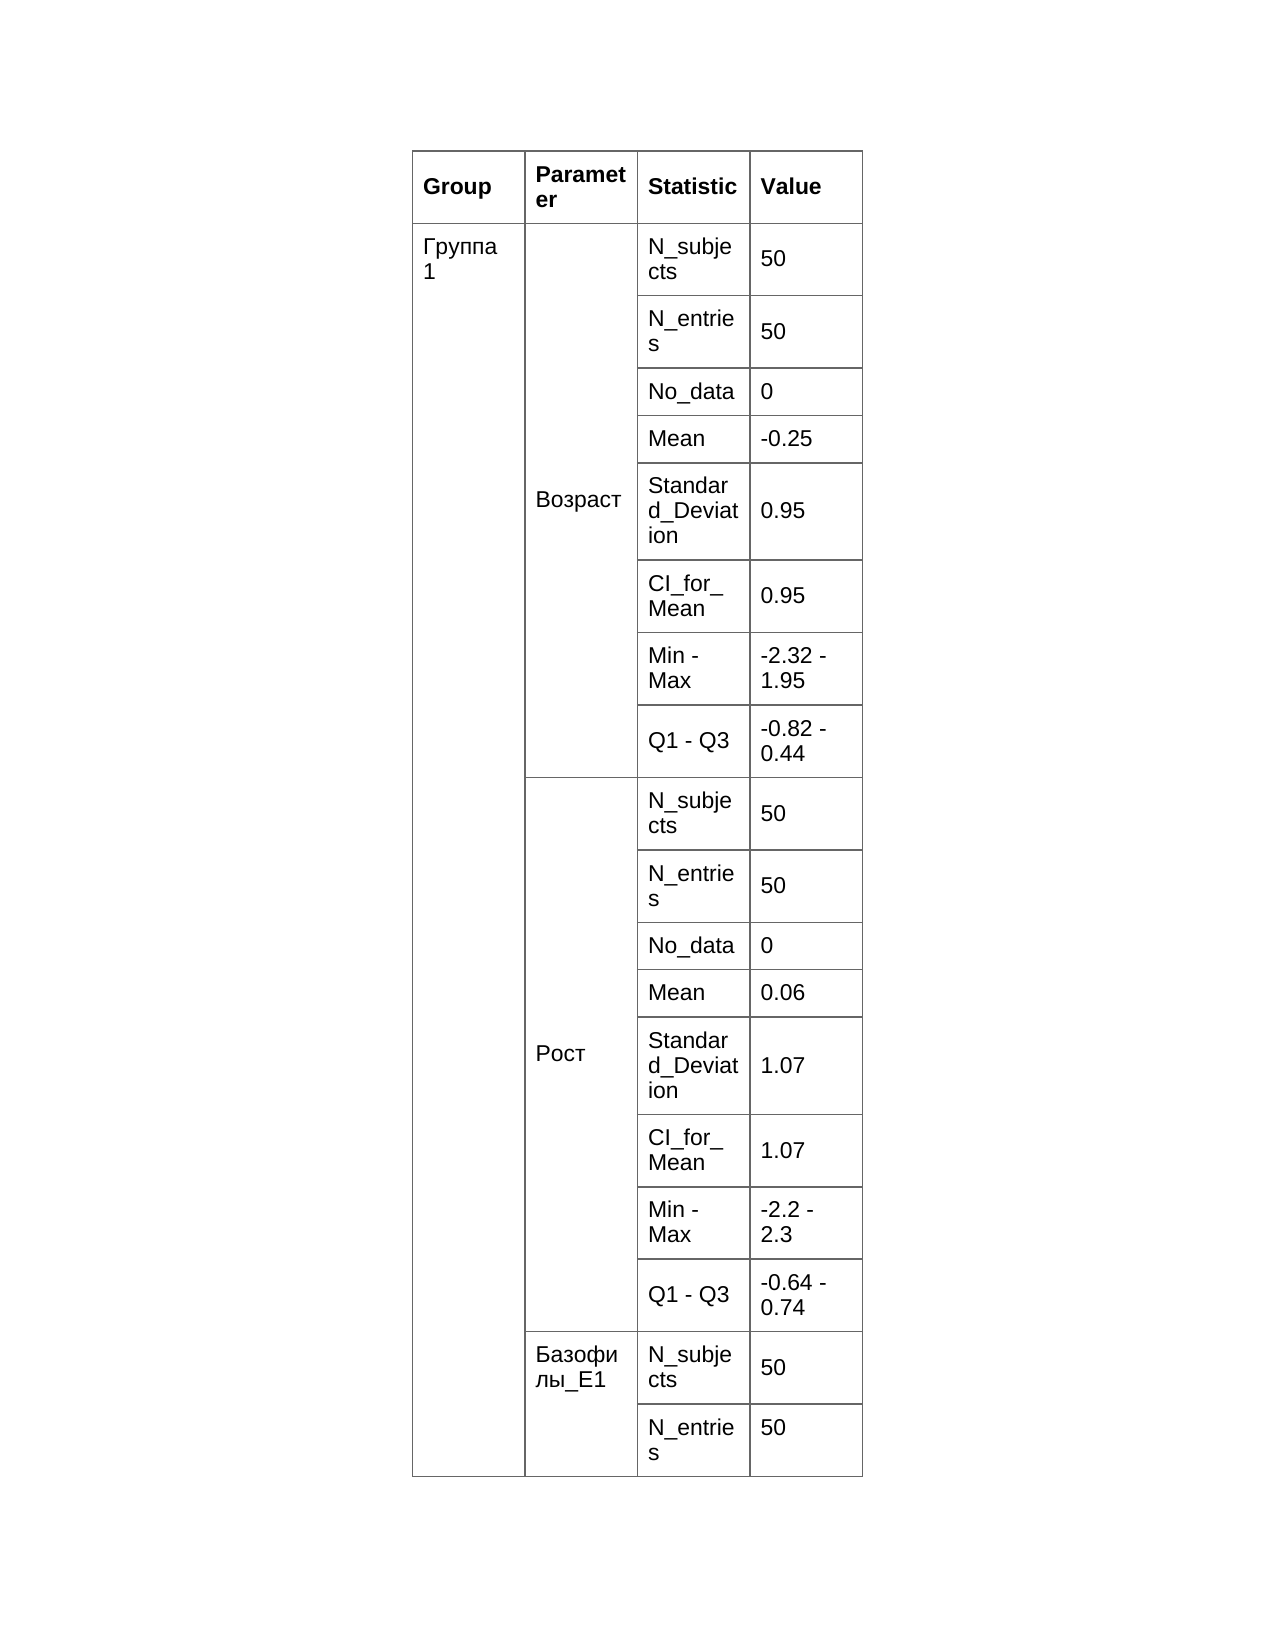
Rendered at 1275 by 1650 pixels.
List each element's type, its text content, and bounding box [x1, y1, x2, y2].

table_cell No_data [638, 923, 749, 969]
table_cell 0.06 [751, 970, 862, 1016]
table_cell N_entries [638, 1405, 749, 1476]
table_cell Q1 - Q3 [638, 1260, 749, 1331]
table_cell Группа 1 [413, 224, 524, 1476]
table_cell -0.82 - 0.44 [751, 706, 862, 777]
table_cell No_data [638, 369, 749, 414]
table_cell 1.07 [751, 1115, 862, 1186]
table_cell Min - Max [638, 633, 749, 704]
table_cell Q1 - Q3 [638, 706, 749, 777]
table_cell 50 [751, 778, 862, 849]
table_cell 50 [751, 1405, 862, 1476]
table_header Value [751, 152, 862, 222]
table_cell Mean [638, 416, 749, 462]
table_cell CI_for_Mean [638, 1115, 749, 1186]
table_cell 50 [751, 1332, 862, 1403]
table_cell 50 [751, 296, 862, 367]
table_header Parameter [526, 152, 637, 222]
table_header Statistic [638, 152, 749, 222]
table_cell -2.2 - 2.3 [751, 1188, 862, 1258]
table_cell -0.25 [751, 416, 862, 462]
table_cell N_subjects [638, 1332, 749, 1403]
table_cell Mean [638, 970, 749, 1016]
table_cell 0 [751, 923, 862, 969]
table_cell Standard_Deviation [638, 464, 749, 559]
table_cell Возраст [526, 224, 637, 777]
table_cell N_subjects [638, 224, 749, 295]
table_cell 0.95 [751, 464, 862, 559]
table_cell N_subjects [638, 778, 749, 849]
table_cell 0 [751, 369, 862, 414]
table_cell Min - Max [638, 1188, 749, 1258]
table_cell Standard_Deviation [638, 1018, 749, 1113]
table_cell 50 [751, 224, 862, 295]
table_cell Рост [526, 778, 637, 1331]
table_header Group [413, 152, 524, 222]
table_cell 1.07 [751, 1018, 862, 1113]
table_cell CI_for_Mean [638, 561, 749, 632]
table_cell -2.32 - 1.95 [751, 633, 862, 704]
table_cell -0.64 - 0.74 [751, 1260, 862, 1331]
table_cell 0.95 [751, 561, 862, 632]
table_cell 50 [751, 851, 862, 921]
table_cell N_entries [638, 851, 749, 921]
table_cell Базофилы_E1 [526, 1332, 637, 1476]
table_cell N_entries [638, 296, 749, 367]
